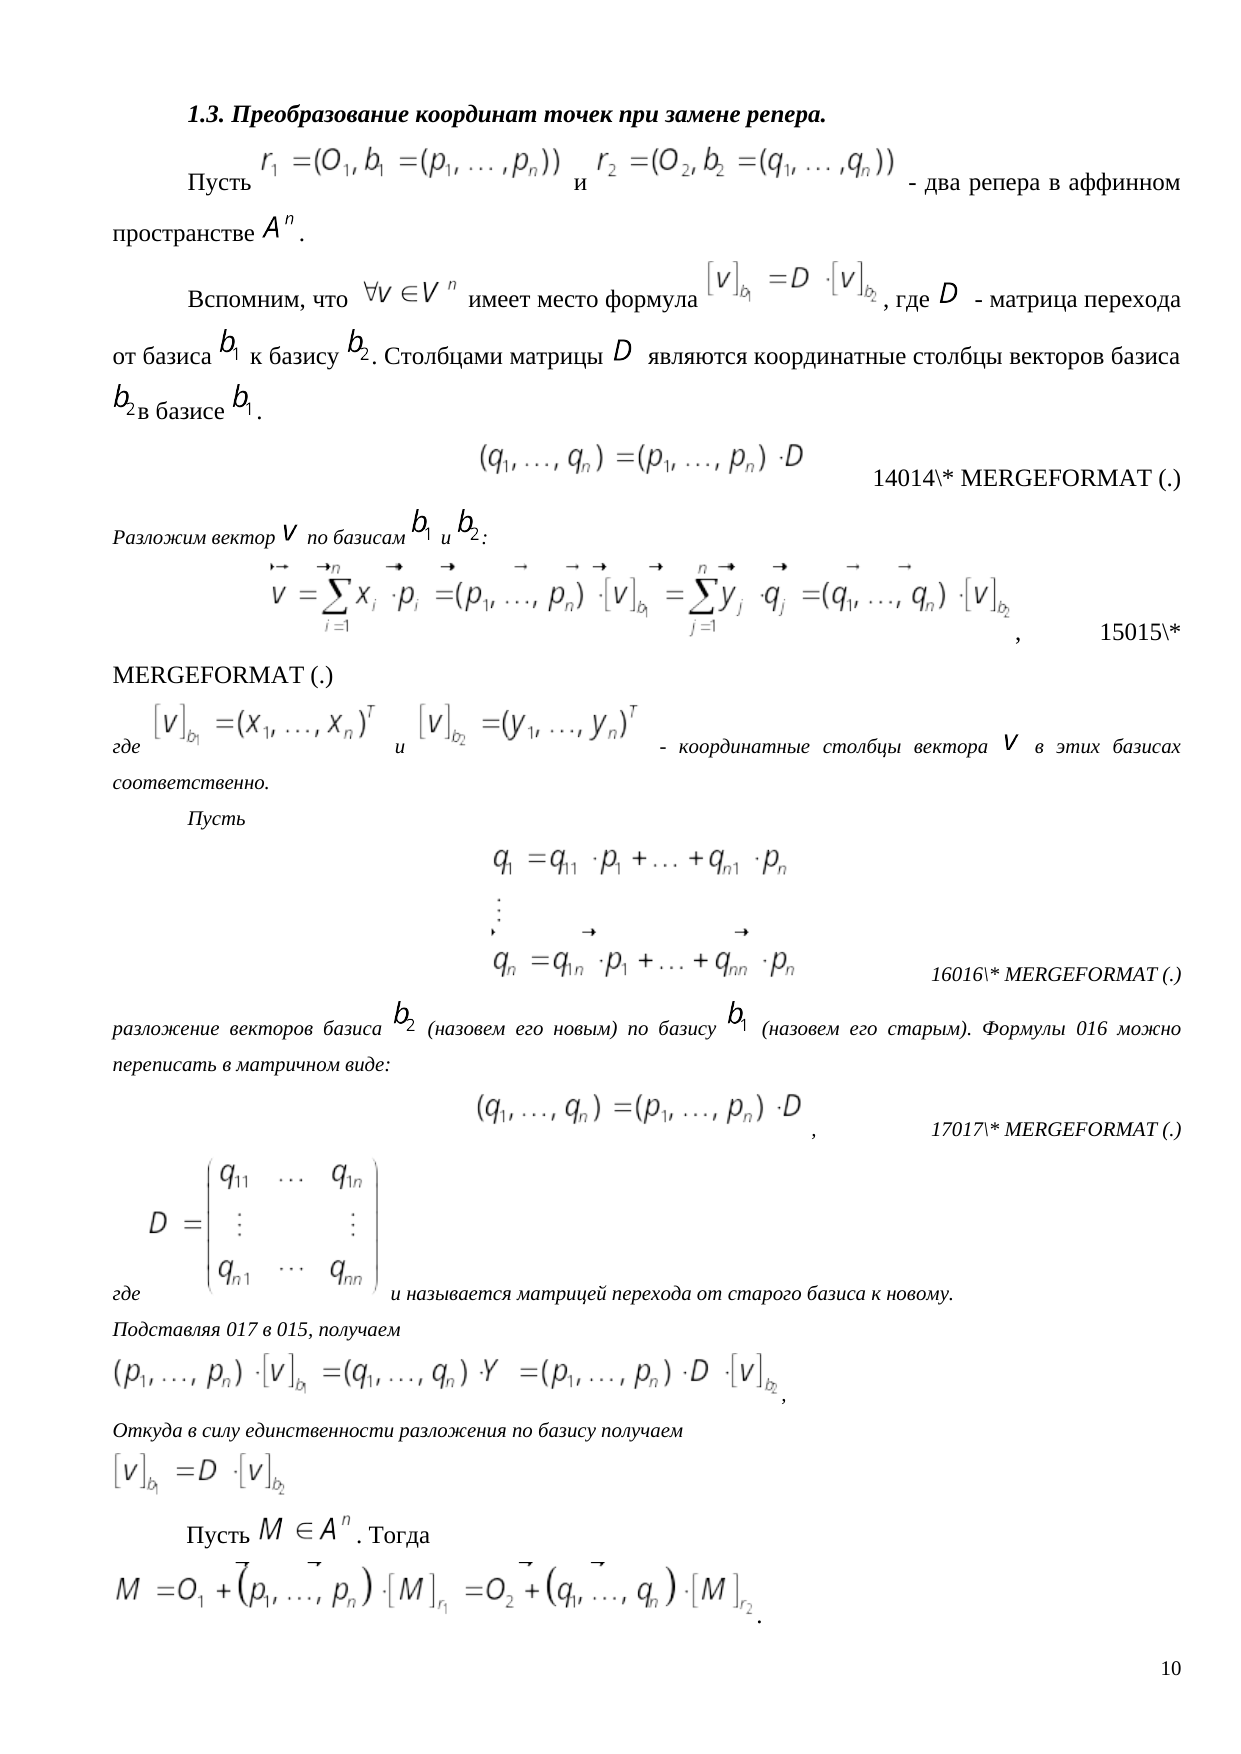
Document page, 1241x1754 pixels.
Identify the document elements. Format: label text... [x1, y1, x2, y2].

text , [112, 1353, 1181, 1406]
text , [112, 561, 1181, 688]
text Пусть и - два репера в аффинном пространстве . [112, 142, 1181, 247]
text Вспомним, что имеет место формула , где - матрица перехода от базиса к базису . Столбцами матрицы являются координатные столбцы векторов базиса в базисе . [112, 261, 1181, 424]
text Откуда в силу единственности разложения по базису получаем [112, 1418, 1181, 1442]
text Пусть [112, 806, 1181, 830]
text , [112, 1088, 1181, 1141]
text Пусть . Тогда [112, 1512, 1181, 1548]
text где и - координатные столбцы вектора в этих базисах соответственно. [112, 703, 1181, 794]
text где и называется матрицей перехода от старого базиса к новому. [112, 1153, 1181, 1305]
text Разложим вектор по базисам и : [112, 507, 1181, 549]
text Подставляя в , получаем [112, 1317, 1181, 1341]
text разложение векторов базиса (назовем его новым) по базису (назовем его старым). Формулы можно переписать в матричном виде: [112, 998, 1181, 1076]
text . [112, 1563, 1181, 1629]
text 1.3. Преобразование координат точек при замене репера. [112, 99, 1181, 128]
